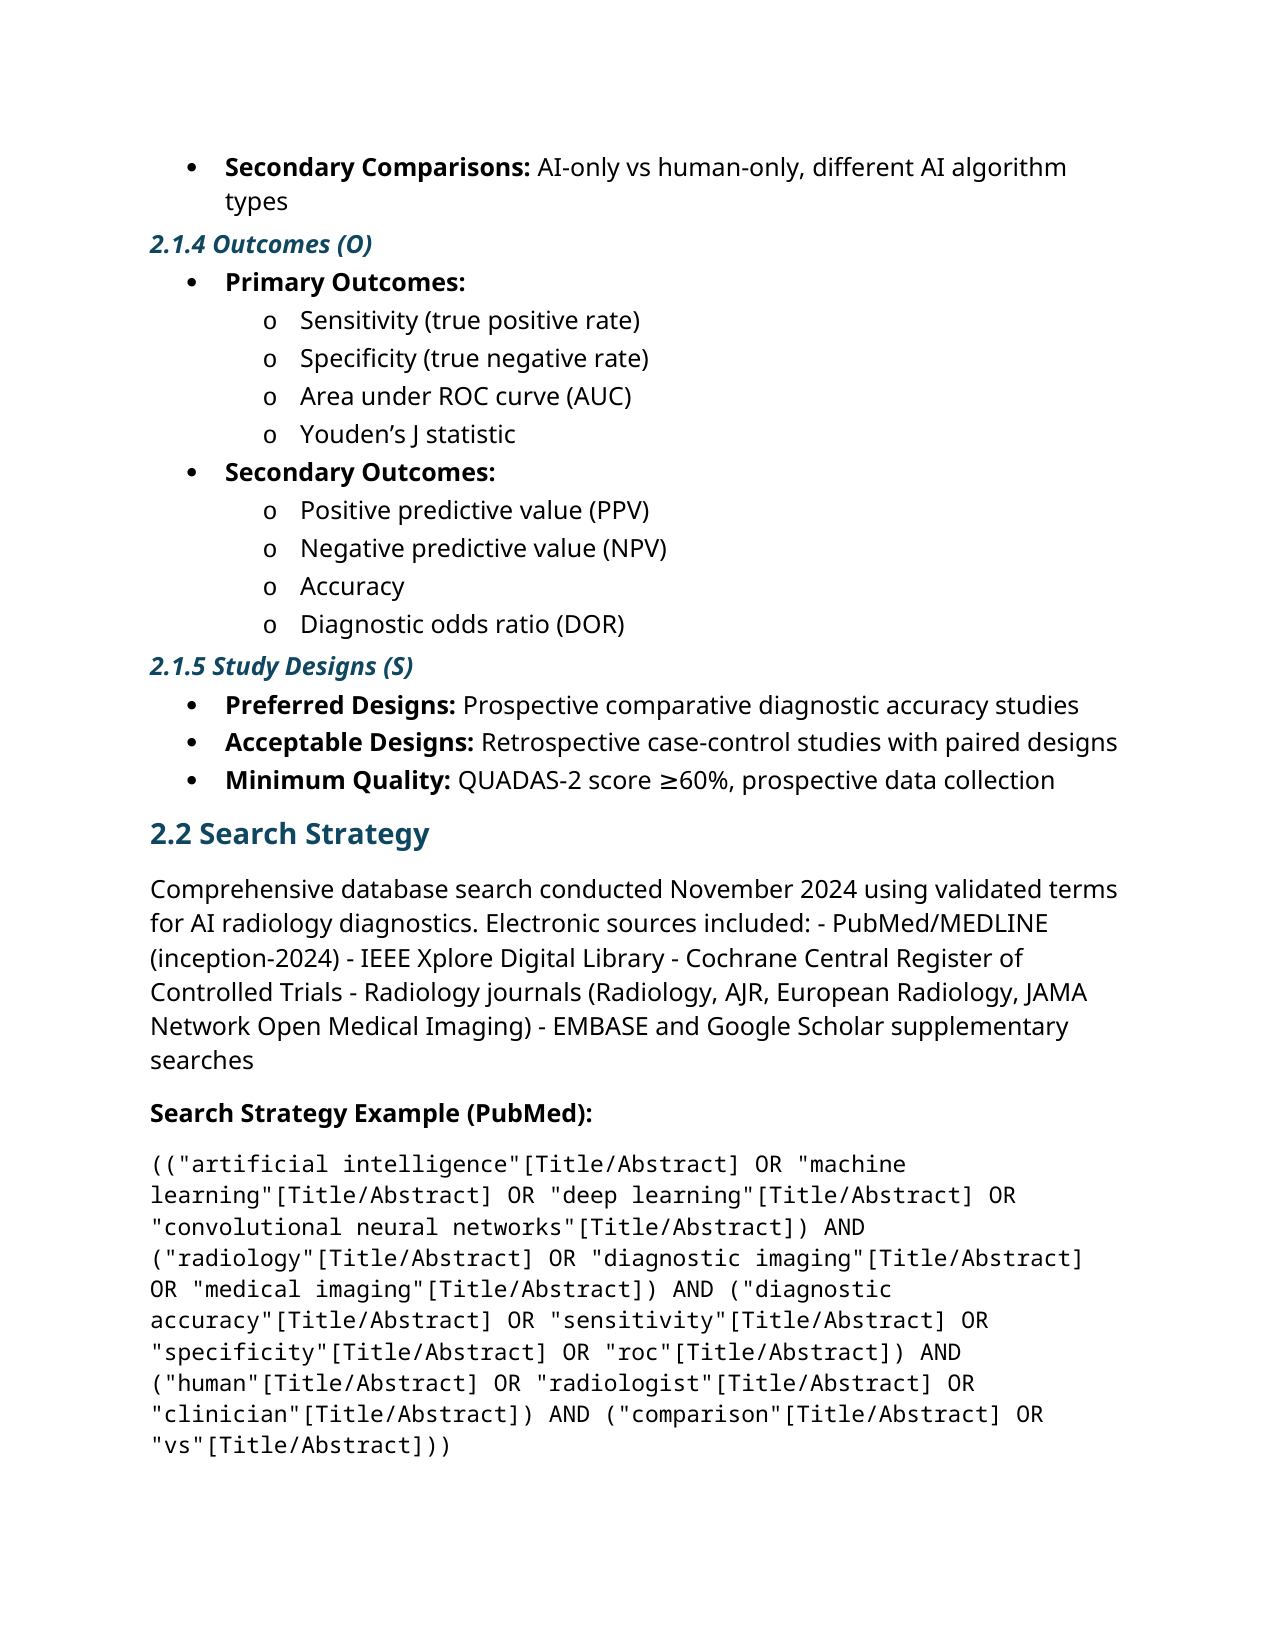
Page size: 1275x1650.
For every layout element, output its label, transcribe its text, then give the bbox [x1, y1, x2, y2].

list Area under ROC curve (AUC) [262, 378, 1125, 413]
text Comprehensive database search conducted November 2024 using validated terms for AI radiology diagnostics. Electronic sources included: - PubMed/MEDLINE (inception-2024) - IEEE Xplore Digital Library - Cochrane Central Register of Controlled Trials - Radiology journals (Radiology, AJR, European Radiology, JAMA Network Open Medical Imaging) - EMBASE and Google Scholar supplementary searches [150, 872, 1125, 1076]
list Secondary Outcomes: [187, 454, 1125, 489]
list Preferred Designs: Prospective comparative diagnostic accuracy studies [187, 687, 1125, 721]
list Positive predictive value (PPV) [262, 492, 1125, 527]
text (("artificial intelligence"[Title/Abstract] OR "machine learning"[Title/Abstract] OR "deep learning"[Title/Abstract] OR "convolutional neural networks"[Title/Abstract]) AND ("radiology"[Title/Abstract] OR "diagnostic imaging"[Title/Abstract] OR "medical imaging"[Title/Abstract]) AND ("diagnostic accuracy"[Title/Abstract] OR "sensitivity"[Title/Abstract] OR "specificity"[Title/Abstract] OR "roc"[Title/Abstract]) AND ("human"[Title/Abstract] OR "radiologist"[Title/Abstract] OR "clinician"[Title/Abstract]) AND ("comparison"[Title/Abstract] OR "vs"[Title/Abstract])) [150, 1148, 1125, 1461]
list Minimum Quality: QUADAS-2 score ≥60%, prospective data collection [187, 763, 1125, 797]
subtitle 2.1.5 Study Designs (S) [150, 649, 1125, 683]
list Negative predictive value (NPV) [262, 530, 1125, 565]
list Accuracy [262, 568, 1125, 603]
list Specificity (true negative rate) [262, 341, 1125, 375]
subtitle 2.1.4 Outcomes (O) [150, 226, 1125, 261]
list Sensitivity (true positive rate) [262, 302, 1125, 337]
list Acceptable Designs: Retrospective case-control studies with paired designs [187, 725, 1125, 759]
list Secondary Comparisons: AI-only vs human-only, different AI algorithm types [187, 150, 1125, 218]
list Diagnostic odds ratio (DOR) [262, 606, 1125, 641]
list Primary Outcomes: [187, 265, 1125, 299]
list Youden’s J statistic [262, 417, 1125, 451]
subtitle 2.2 Search Strategy [150, 814, 1125, 853]
text Search Strategy Example (PubMed): [150, 1095, 1125, 1129]
